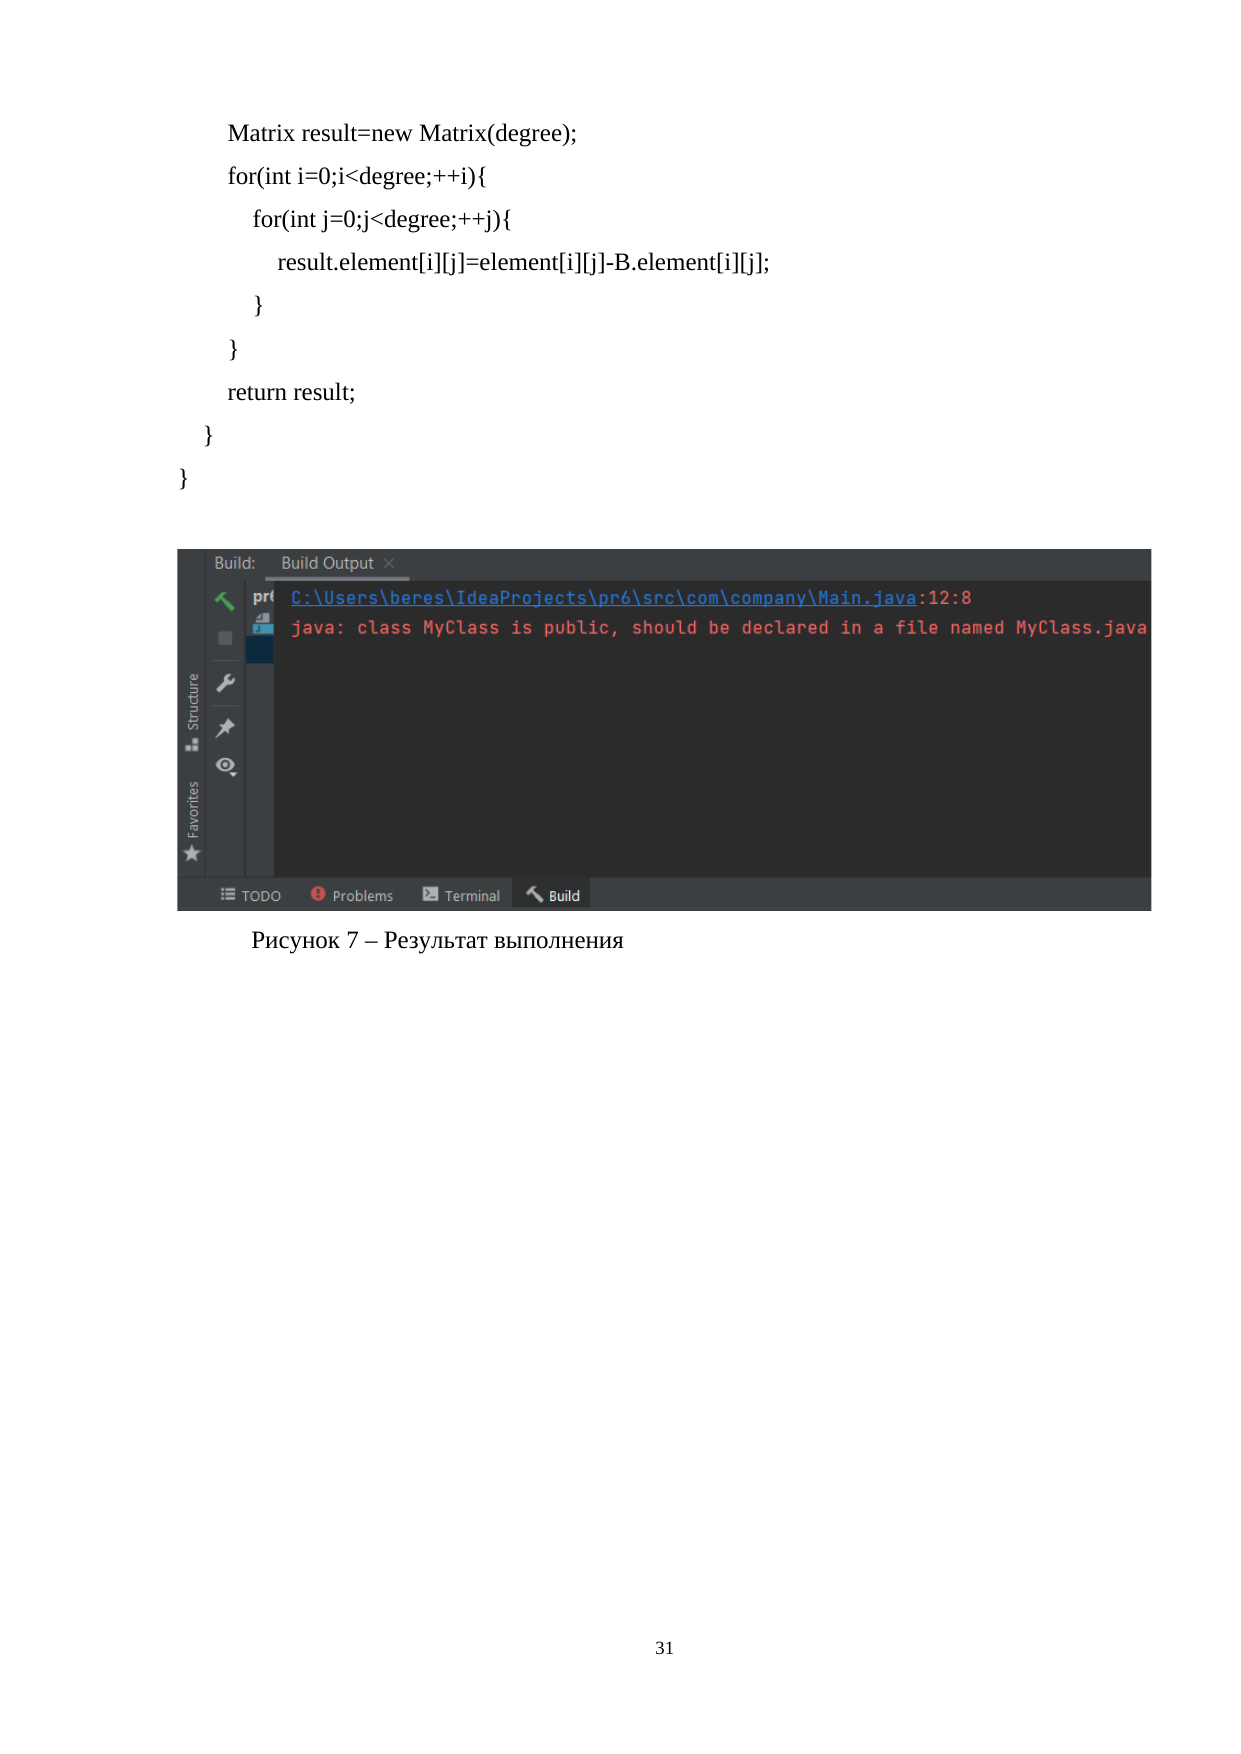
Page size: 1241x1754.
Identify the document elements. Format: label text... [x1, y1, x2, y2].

text Matrix result=new Matrix(degree); [177, 118, 1152, 147]
text return result; [177, 377, 1152, 406]
text Рисунок 7 – Результат выполнения [177, 925, 1152, 953]
picture [177, 549, 1152, 911]
text } [177, 463, 1152, 492]
text } [177, 334, 1152, 362]
text } [177, 420, 1152, 449]
text for(int i=0;i<degree;++i){ [177, 161, 1152, 190]
text } [177, 291, 1152, 319]
text result.element[i][j]=element[i][j]-B.element[i][j]; [177, 247, 1152, 276]
text for(int j=0;j<degree;++j){ [177, 204, 1152, 233]
